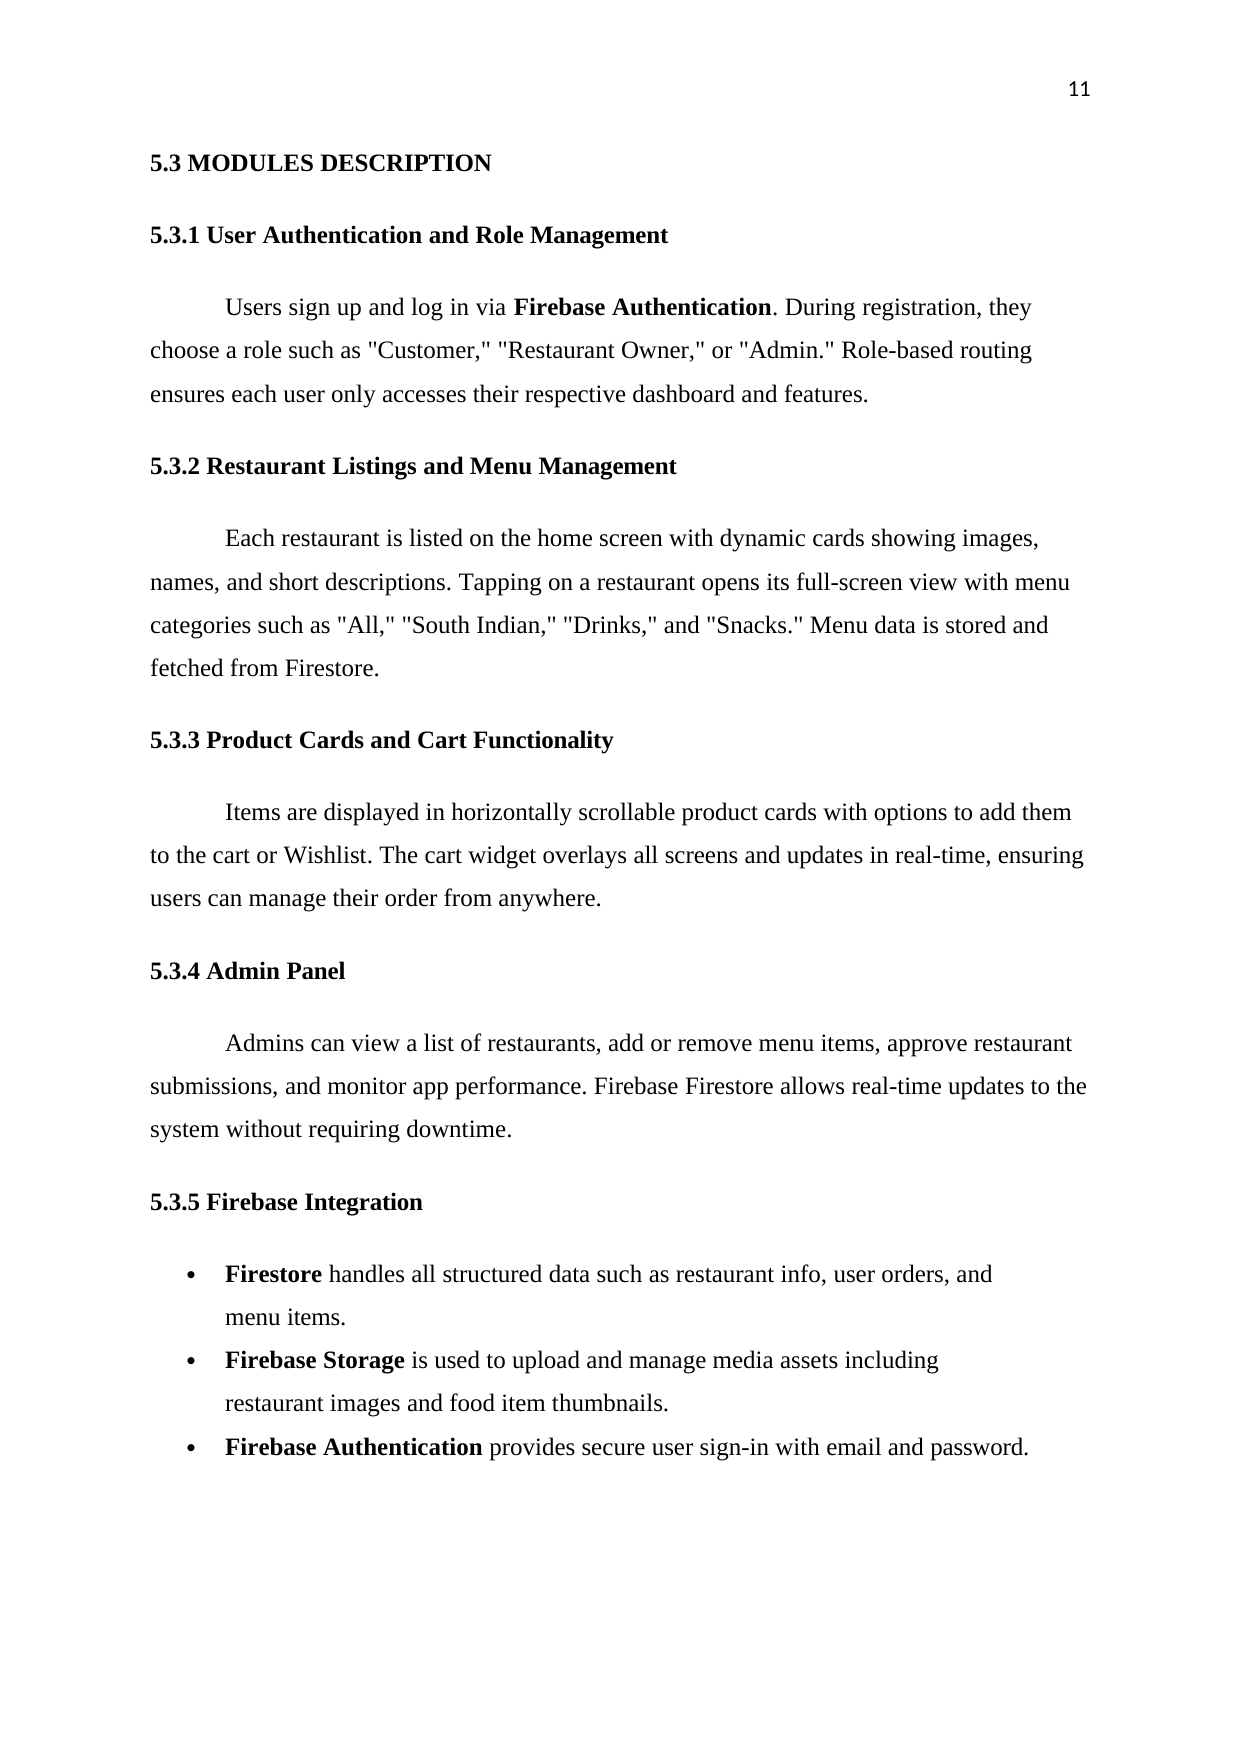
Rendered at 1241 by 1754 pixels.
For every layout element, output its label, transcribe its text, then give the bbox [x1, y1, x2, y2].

subtitle Admin Panel [150, 956, 1166, 984]
list Firebase Authentication provides secure user sign-in with email and password. [187, 1432, 1166, 1460]
subtitle MODULES DESCRIPTION [150, 148, 1166, 177]
text Admins can view a list of restaurants, add or remove menu items, approve restaurant submissions, and monitor app performance. Firebase Firestore allows real-time updates to the system without requiring downtime. [150, 1028, 1089, 1143]
subtitle Restaurant Listings and Menu Management [150, 451, 1166, 480]
text Users sign up and log in via Firebase Authentication. During registration, they choose a role such as "Customer," "Restaurant Owner," or "Admin." Role-based routing ensures each user only accesses their respective dashboard and features. [150, 292, 1032, 407]
text Items are displayed in horizontally scrollable product cards with options to add them to the cart or Wishlist. The cart widget overlays all screens and updates in real-time, ensuring users can manage their order from anywhere. [150, 797, 1089, 912]
subtitle Firebase Integration [150, 1187, 1166, 1216]
text Each restaurant is listed on the home screen with dynamic cards showing images, names, and short descriptions. Tapping on a restaurant opens its full-screen view with menu categories such as "All," "South Indian," "Drinks," and "Snacks." Menu data is stored and fetched from Firestore. [150, 523, 1091, 682]
subtitle User Authentication and Role Management [150, 220, 1166, 249]
list Firestore handles all structured data such as restaurant info, user orders, and menu items. [187, 1259, 1054, 1331]
list Firebase Storage is used to upload and manage media assets including restaurant images and food item thumbnails. [187, 1345, 1043, 1417]
subtitle Product Cards and Cart Functionality [150, 725, 1166, 754]
